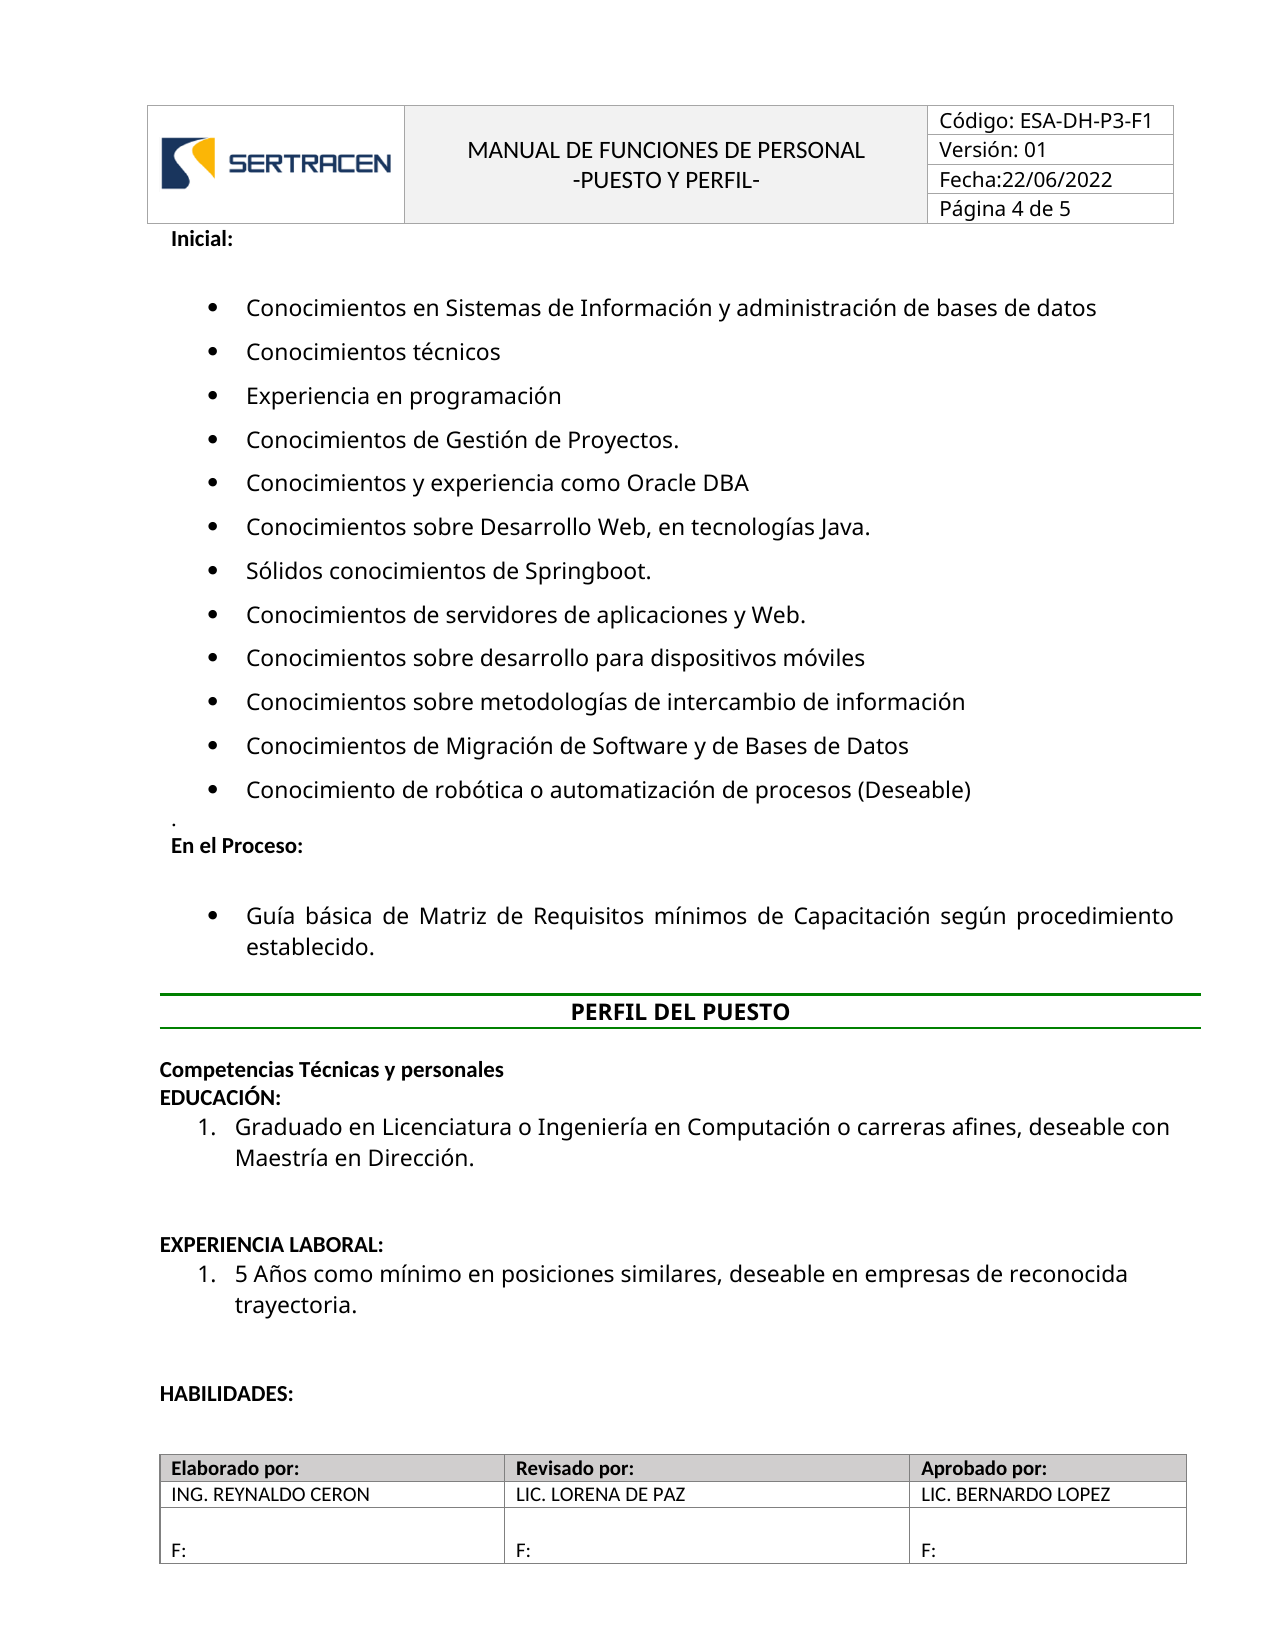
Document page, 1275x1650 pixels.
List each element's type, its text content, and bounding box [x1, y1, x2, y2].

text Competencias Técnicas y personales [159, 1055, 1186, 1083]
table_header PERFIL DEL PUESTO [160, 996, 1201, 1027]
text EDUCACIÓN: [159, 1083, 1186, 1111]
text HABILIDADES: [159, 1379, 1186, 1407]
picture [159, 136, 393, 192]
table_header Inicial: Conocimientos en Sistemas de Información y administración de bases de datos Conocimientos técnicos Experiencia en programación Conocimientos de Gestión de Proyectos. Conocimientos y experiencia como Oracle DBA Conocimientos sobre Desarrollo Web, en tecnologías Java. Sólidos conocimientos de Springboot. Conocimientos de servidores de aplicaciones y Web. Conocimientos sobre desarrollo para dispositivos móviles Conocimientos sobre metodologías de intercambio de información Conocimientos de Migración de Software y de Bases de Datos Conocimiento de robótica o automatización de procesos (Deseable) . En el Proceso: Guía básica de Matriz de Requisitos mínimos de Capacitación según procedimiento establecido. [160, 224, 1187, 962]
list Graduado en Licenciatura o Ingeniería en Computación o carreras afines, deseable con Maestría en Dirección. [197, 1111, 1186, 1174]
list 5 Años como mínimo en posiciones similares, deseable en empresas de reconocida trayectoria. [197, 1258, 1186, 1320]
text EXPERIENCIA LABORAL: [159, 1230, 1186, 1258]
